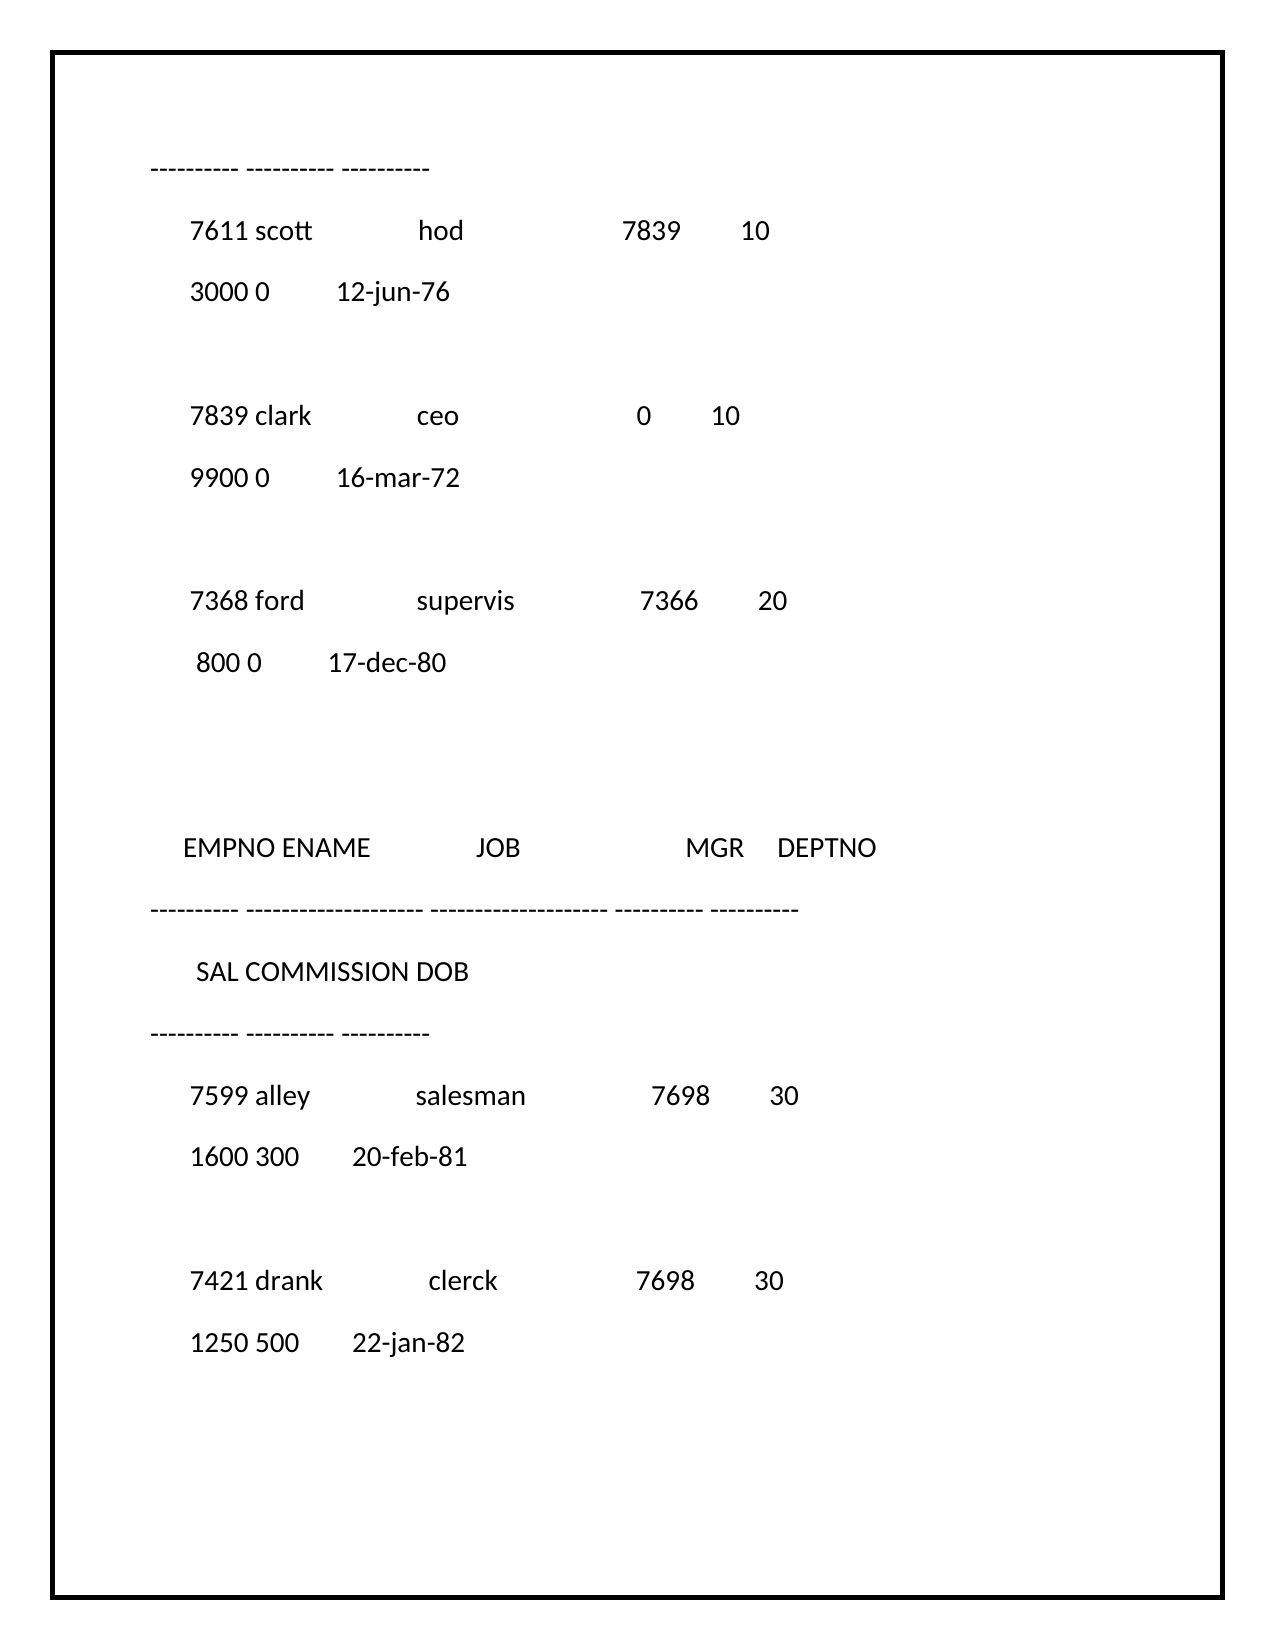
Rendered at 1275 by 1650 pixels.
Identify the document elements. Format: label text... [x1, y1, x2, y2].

text SAL COMMISSION DOB [150, 953, 1125, 989]
text 1600 300 20-feb-81 [150, 1138, 1125, 1174]
text 7368 ford supervis 7366 20 [150, 582, 1125, 618]
text EMPNO ENAME JOB MGR DEPTNO [150, 829, 1125, 865]
text 7611 scott hod 7839 10 [150, 212, 1125, 247]
text 800 0 17-dec-80 [150, 644, 1125, 680]
text 9900 0 16-mar-72 [150, 459, 1125, 494]
text 7599 alley salesman 7698 30 [150, 1077, 1125, 1112]
text 7421 drank clerck 7698 30 [150, 1262, 1125, 1297]
text ---------- -------------------- -------------------- ---------- ---------- [150, 891, 1125, 927]
text 1250 500 22-jan-82 [150, 1324, 1125, 1359]
text ---------- ---------- ---------- [150, 1015, 1125, 1050]
text 3000 0 12-jun-76 [150, 273, 1125, 309]
text 7839 clark ceo 0 10 [150, 397, 1125, 433]
text ---------- ---------- ---------- [150, 150, 1125, 186]
